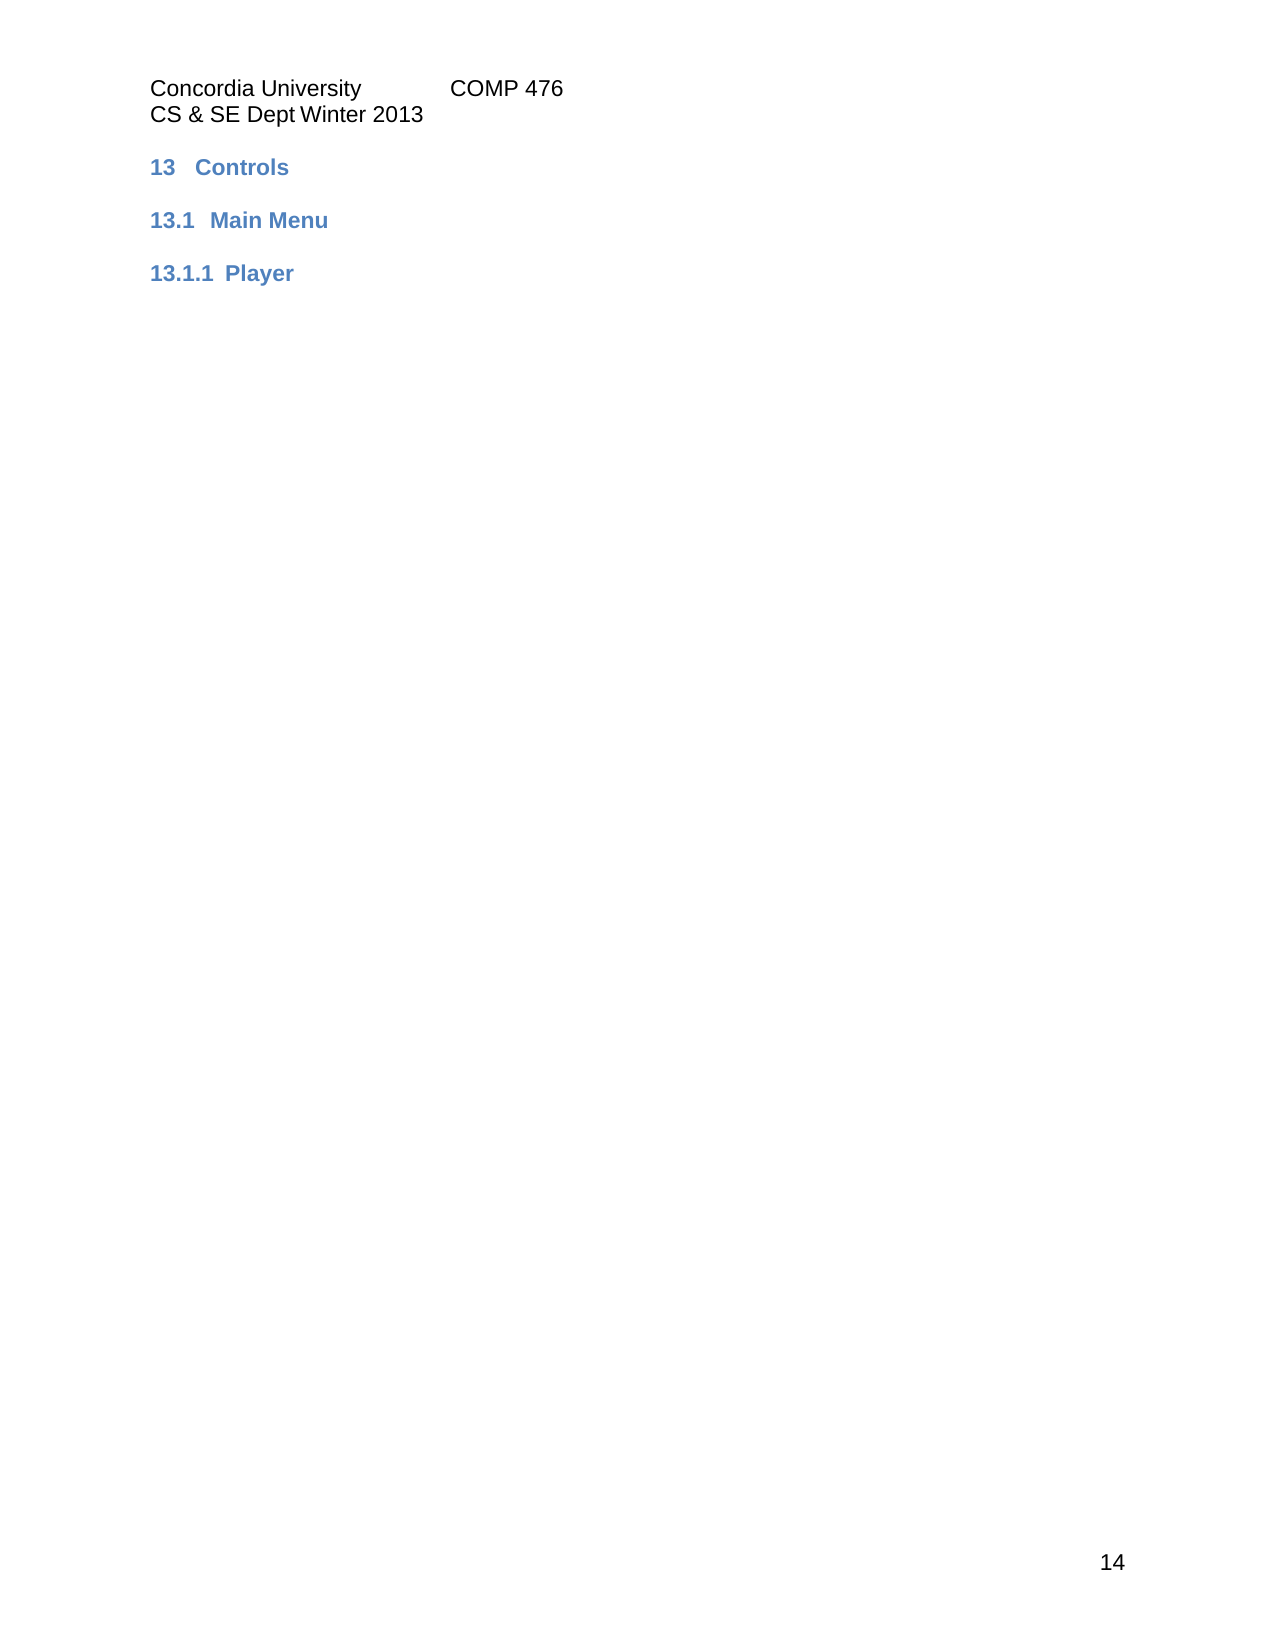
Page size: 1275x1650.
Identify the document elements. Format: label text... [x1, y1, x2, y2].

subtitle Main Menu [150, 207, 1125, 233]
subtitle Player [150, 259, 1125, 286]
subtitle Controls [150, 154, 1125, 180]
